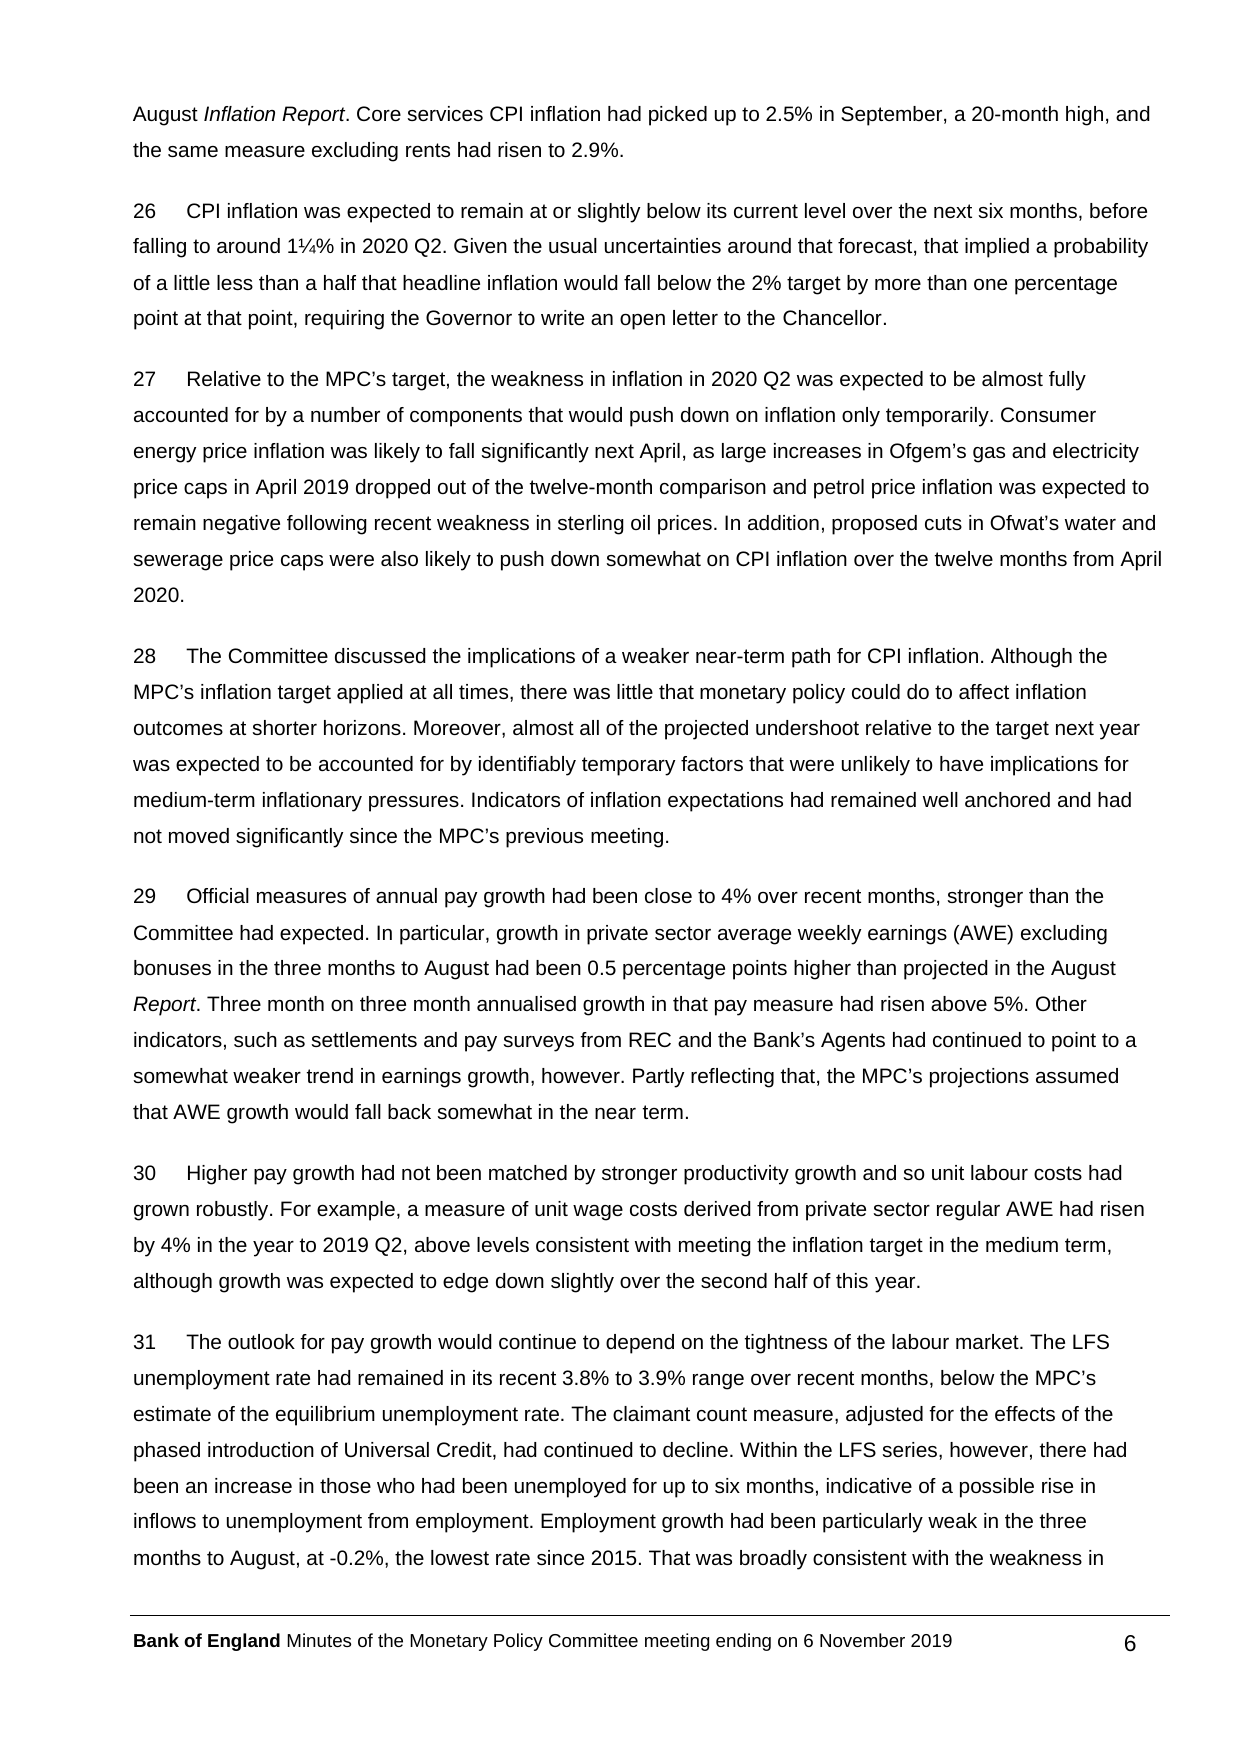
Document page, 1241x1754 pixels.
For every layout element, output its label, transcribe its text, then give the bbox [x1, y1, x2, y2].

list The Committee discussed the implications of a weaker near-term path for CPI inflation. Although the MPC’s inflation target applied at all times, there was little that monetary policy could do to affect inflation outcomes at shorter horizons. Moreover, almost all of the projected undershoot relative to the target next year was expected to be accounted for by identifiably temporary factors that were unlikely to have implications for medium-term inflationary pressures. Indicators of inflation expectations had remained well anchored and had not moved significantly since the MPC’s previous meeting. [133, 644, 1148, 847]
list Higher pay growth had not been matched by stronger productivity growth and so unit labour costs had grown robustly. For example, a measure of unit wage costs derived from private sector regular AWE had risen by 4% in the year to 2019 Q2, above levels consistent with meeting the inflation target in the medium term, although growth was expected to edge down slightly over the second half of this year. [133, 1161, 1152, 1293]
text August Inflation Report. Core services CPI inflation had picked up to 2.5% in September, a 20-month high, and the same measure excluding rents had risen to 2.9%. [133, 102, 1160, 161]
list The outlook for pay growth would continue to depend on the tightness of the labour market. The LFS unemployment rate had remained in its recent 3.8% to 3.9% range over recent months, below the MPC’s estimate of the equilibrium unemployment rate. The claimant count measure, adjusted for the effects of the phased introduction of Universal Credit, had continued to decline. Within the LFS series, however, there had been an increase in those who had been unemployed for up to six months, indicative of a possible rise in inflows to unemployment from employment. Employment growth had been particularly weak in the three months to August, at -0.2%, the lowest rate since 2015. That was broadly consistent with the weakness in [133, 1330, 1135, 1569]
list Official measures of annual pay growth had been close to 4% over recent months, stronger than the Committee had expected. In particular, growth in private sector average weekly earnings (AWE) excluding bonuses in the three months to August had been 0.5 percentage points higher than projected in the August Report. Three month on three month annualised growth in that pay measure had risen above 5%. Other indicators, such as settlements and pay surveys from REC and the Bank’s Agents had continued to point to a somewhat weaker trend in earnings growth, however. Partly reflecting that, the MPC’s projections assumed that AWE growth would fall back somewhat in the near term. [133, 884, 1138, 1124]
list CPI inflation was expected to remain at or slightly below its current level over the next six months, before falling to around 1¼% in 2020 Q2. Given the usual uncertainties around that forecast, that implied a probability of a little less than a half that headline inflation would fall below the 2% target by more than one percentage point at that point, requiring the Governor to write an open letter to the Chancellor. [133, 198, 1156, 330]
list Relative to the MPC’s target, the weakness in inflation in 2020 Q2 was expected to be almost fully accounted for by a number of components that would push down on inflation only temporarily. Consumer energy price inflation was likely to fall significantly next April, as large increases in Ofgem’s gas and electricity price caps in April 2019 dropped out of the twelve-month comparison and petrol price inflation was expected to remain negative following recent weakness in sterling oil prices. In addition, proposed cuts in Ofwat’s water and sewerage price caps were also likely to push down somewhat on CPI inflation over the twelve months from April 2020. [133, 367, 1164, 607]
